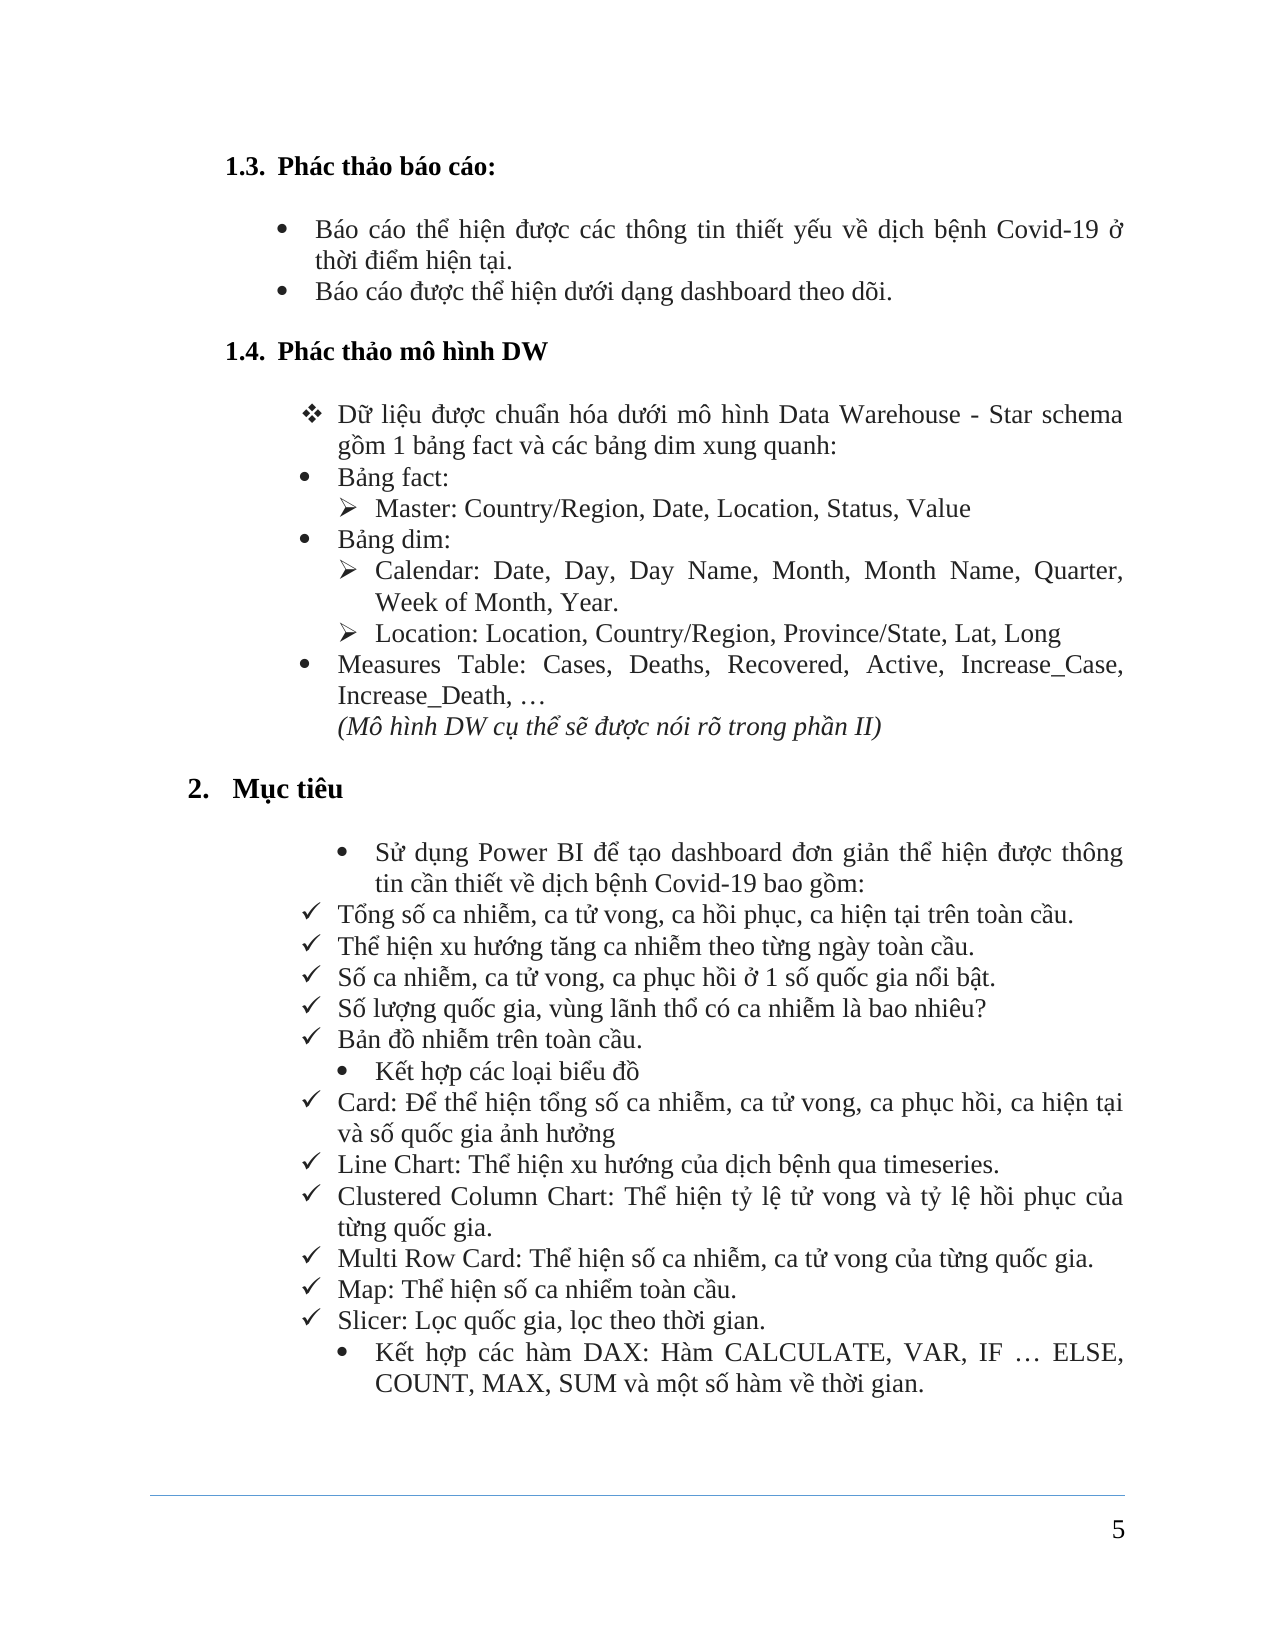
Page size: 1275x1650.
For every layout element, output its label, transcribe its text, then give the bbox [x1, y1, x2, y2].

list Map: Thể hiện số ca nhiểm toàn cầu. [300, 1273, 1125, 1304]
list Multi Row Card: Thể hiện số ca nhiễm, ca tử vong của từng quốc gia. [300, 1242, 1125, 1273]
list Kết hợp các loại biểu đồ [337, 1055, 1125, 1086]
list Thể hiện xu hướng tăng ca nhiễm theo từng ngày toàn cầu. [300, 930, 1125, 961]
list Bản đồ nhiễm trên toàn cầu. [300, 1023, 1125, 1055]
list Dữ liệu được chuẩn hóa dưới mô hình Data Warehouse - Star schema gồm 1 bảng fact và các bảng dim xung quanh: [300, 398, 1125, 461]
list Kết hợp các hàm DAX: Hàm CALCULATE, VAR, IF … ELSE, COUNT, MAX, SUM và một số hàm về thời gian. [337, 1336, 1125, 1398]
list Master: Country/Region, Date, Location, Status, Value [337, 492, 1125, 523]
list Calendar: Date, Day, Day Name, Month, Month Name, Quarter, Week of Month, Year. [337, 554, 1125, 617]
list Bảng fact: [300, 461, 1125, 492]
list Số ca nhiễm, ca tử vong, ca phục hồi ở 1 số quốc gia nổi bật. [300, 961, 1125, 992]
subtitle Phác thảo mô hình DW [225, 336, 1125, 367]
list Slicer: Lọc quốc gia, lọc theo thời gian. [300, 1304, 1125, 1336]
list (Mô hình DW cụ thể sẽ được nói rõ trong phần II) [337, 710, 1125, 742]
subtitle Phác thảo báo cáo: [225, 150, 1125, 181]
subtitle Mục tiêu [187, 771, 1125, 804]
list Tổng số ca nhiễm, ca tử vong, ca hồi phục, ca hiện tại trên toàn cầu. [300, 898, 1125, 930]
list Báo cáo được thể hiện dưới dạng dashboard theo dõi. [277, 275, 1125, 306]
list Card: Để thể hiện tổng số ca nhiễm, ca tử vong, ca phục hồi, ca hiện tại và số quốc gia ảnh hưởng [300, 1086, 1125, 1148]
list Sử dụng Power BI để tạo dashboard đơn giản thể hiện được thông tin cần thiết về dịch bệnh Covid-19 bao gồm: [337, 836, 1125, 898]
list Line Chart: Thể hiện xu hướng của dịch bệnh qua timeseries. [300, 1148, 1125, 1179]
list Bảng dim: [300, 523, 1125, 554]
list Measures Table: Cases, Deaths, Recovered, Active, Increase_Case, Increase_Death, … [300, 648, 1125, 710]
list Báo cáo thể hiện được các thông tin thiết yếu về dịch bệnh Covid-19 ở thời điểm hiện tại. [277, 213, 1125, 275]
list Location: Location, Country/Region, Province/State, Lat, Long [337, 617, 1125, 648]
list Số lượng quốc gia, vùng lãnh thổ có ca nhiễm là bao nhiêu? [300, 992, 1125, 1023]
list Clustered Column Chart: Thể hiện tỷ lệ tử vong và tỷ lệ hồi phục của từng quốc gia. [300, 1179, 1125, 1242]
